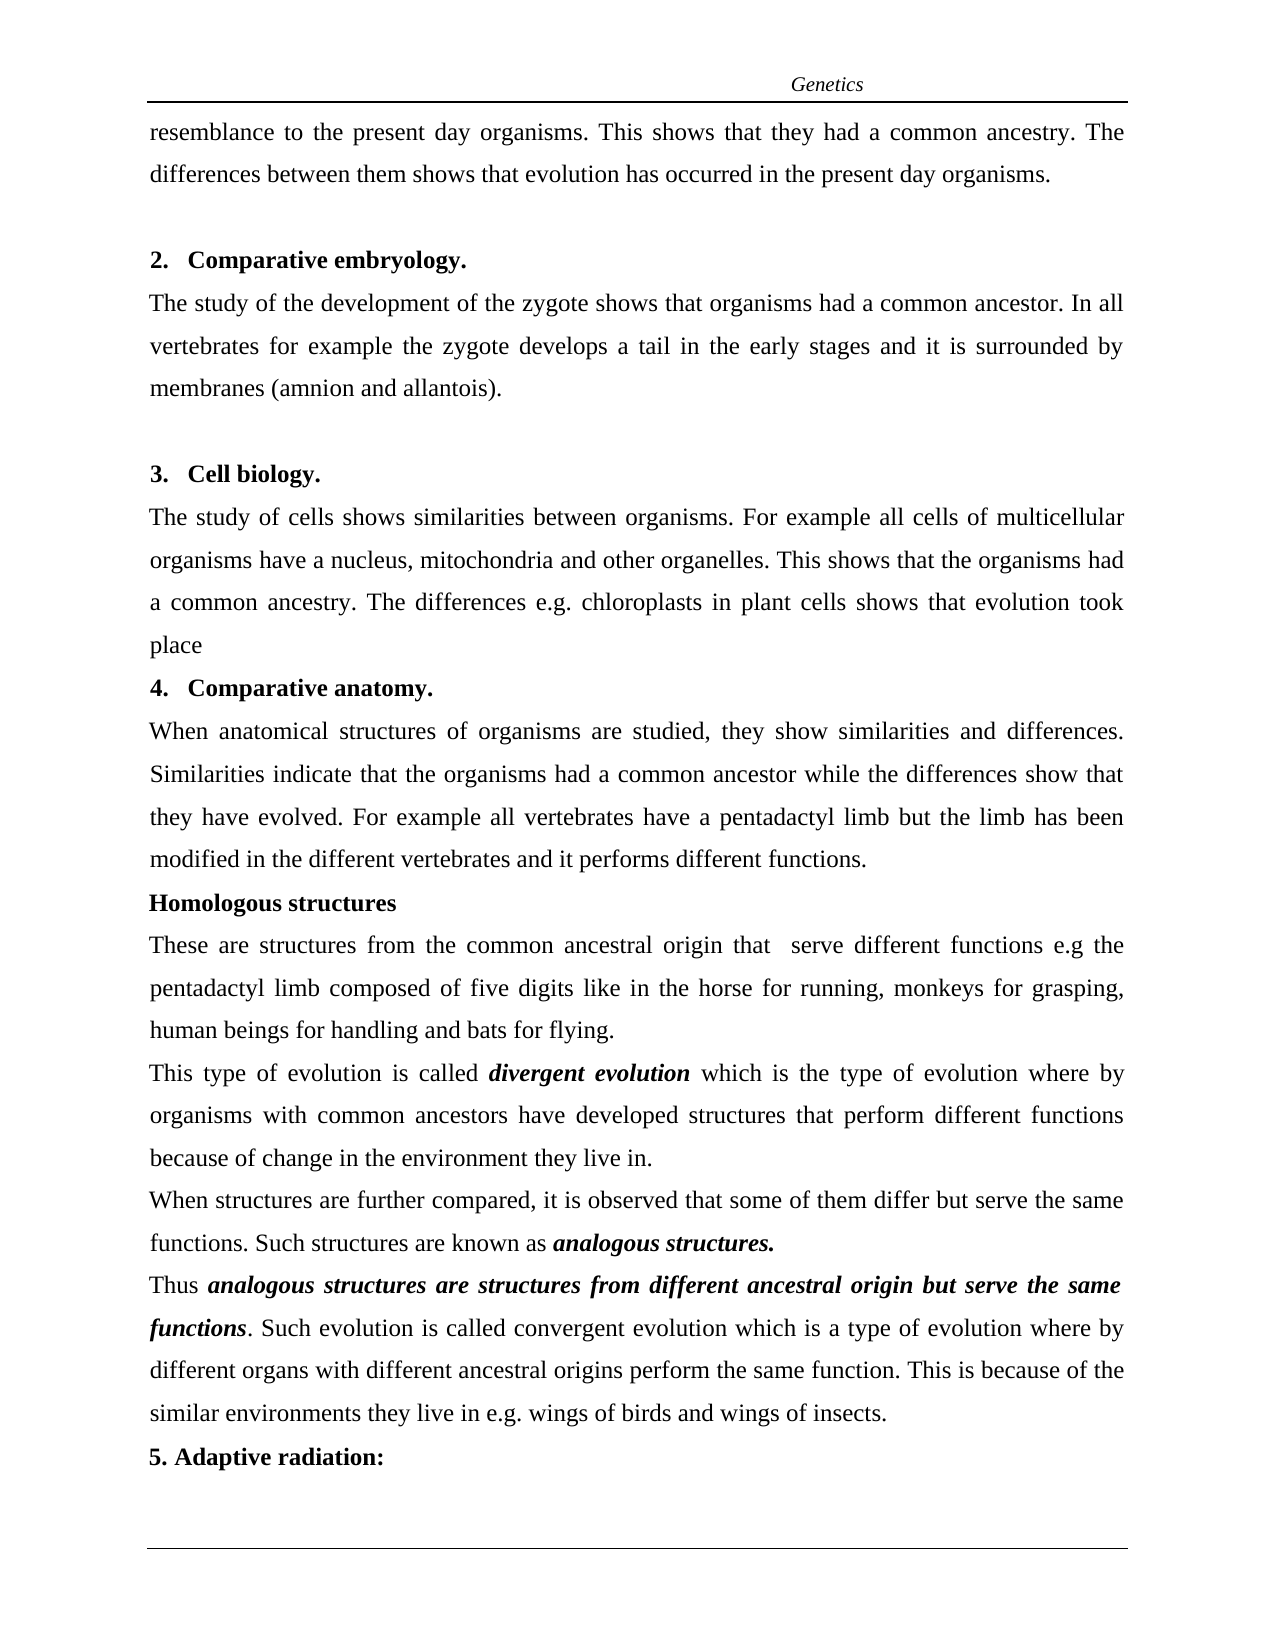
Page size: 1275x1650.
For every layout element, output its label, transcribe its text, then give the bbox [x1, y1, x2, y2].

text When structures are further compared, it is observed that some of them differ but serve the same functions. Such structures are known as analogous structures. [148, 1185, 1125, 1257]
text When anatomical structures of organisms are studied, they show similarities and differences. Similarities indicate that the organisms had a common ancestor while the differences show that they have evolved. For example all vertebrates have a pentadactyl limb but the limb has been modified in the different vertebrates and it performs different functions. [148, 716, 1125, 873]
list Comparative anatomy. [150, 673, 1126, 702]
text 5. Adaptive radiation: [148, 1442, 1126, 1470]
list Cell biology. [150, 459, 1126, 488]
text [148, 98, 1125, 188]
text The study of the development of the zygote shows that organisms had a common ancestor. In all vertebrates for example the zygote develops a tail in the early stages and it is surrounded by membranes (amnion and allantois). [148, 288, 1125, 402]
text This type of evolution is called divergent evolution which is the type of evolution where by organisms with common ancestors have developed structures that perform different functions because of change in the environment they live in. [148, 1058, 1125, 1172]
text Thus analogous structures are structures from different ancestral origin but serve the same functions. Such evolution is called convergent evolution which is a type of evolution where by different organs with different ancestral origins perform the same function. This is because of the similar environments they live in e.g. wings of birds and wings of insects. [148, 1271, 1125, 1427]
list Comparative embryology. [150, 246, 1126, 274]
text Homologous structures [148, 888, 1126, 916]
text These are structures from the common ancestral origin that serve different functions e.g the pentadactyl limb composed of five digits like in the horse for running, monkeys for grasping, human beings for handling and bats for flying. [148, 930, 1125, 1044]
text The study of cells shows similarities between organisms. For example all cells of multicellular organisms have a nucleus, mitochondria and other organelles. This shows that the organisms had a common ancestry. The differences e.g. chloroplasts in plant cells shows that evolution took place [148, 502, 1125, 658]
